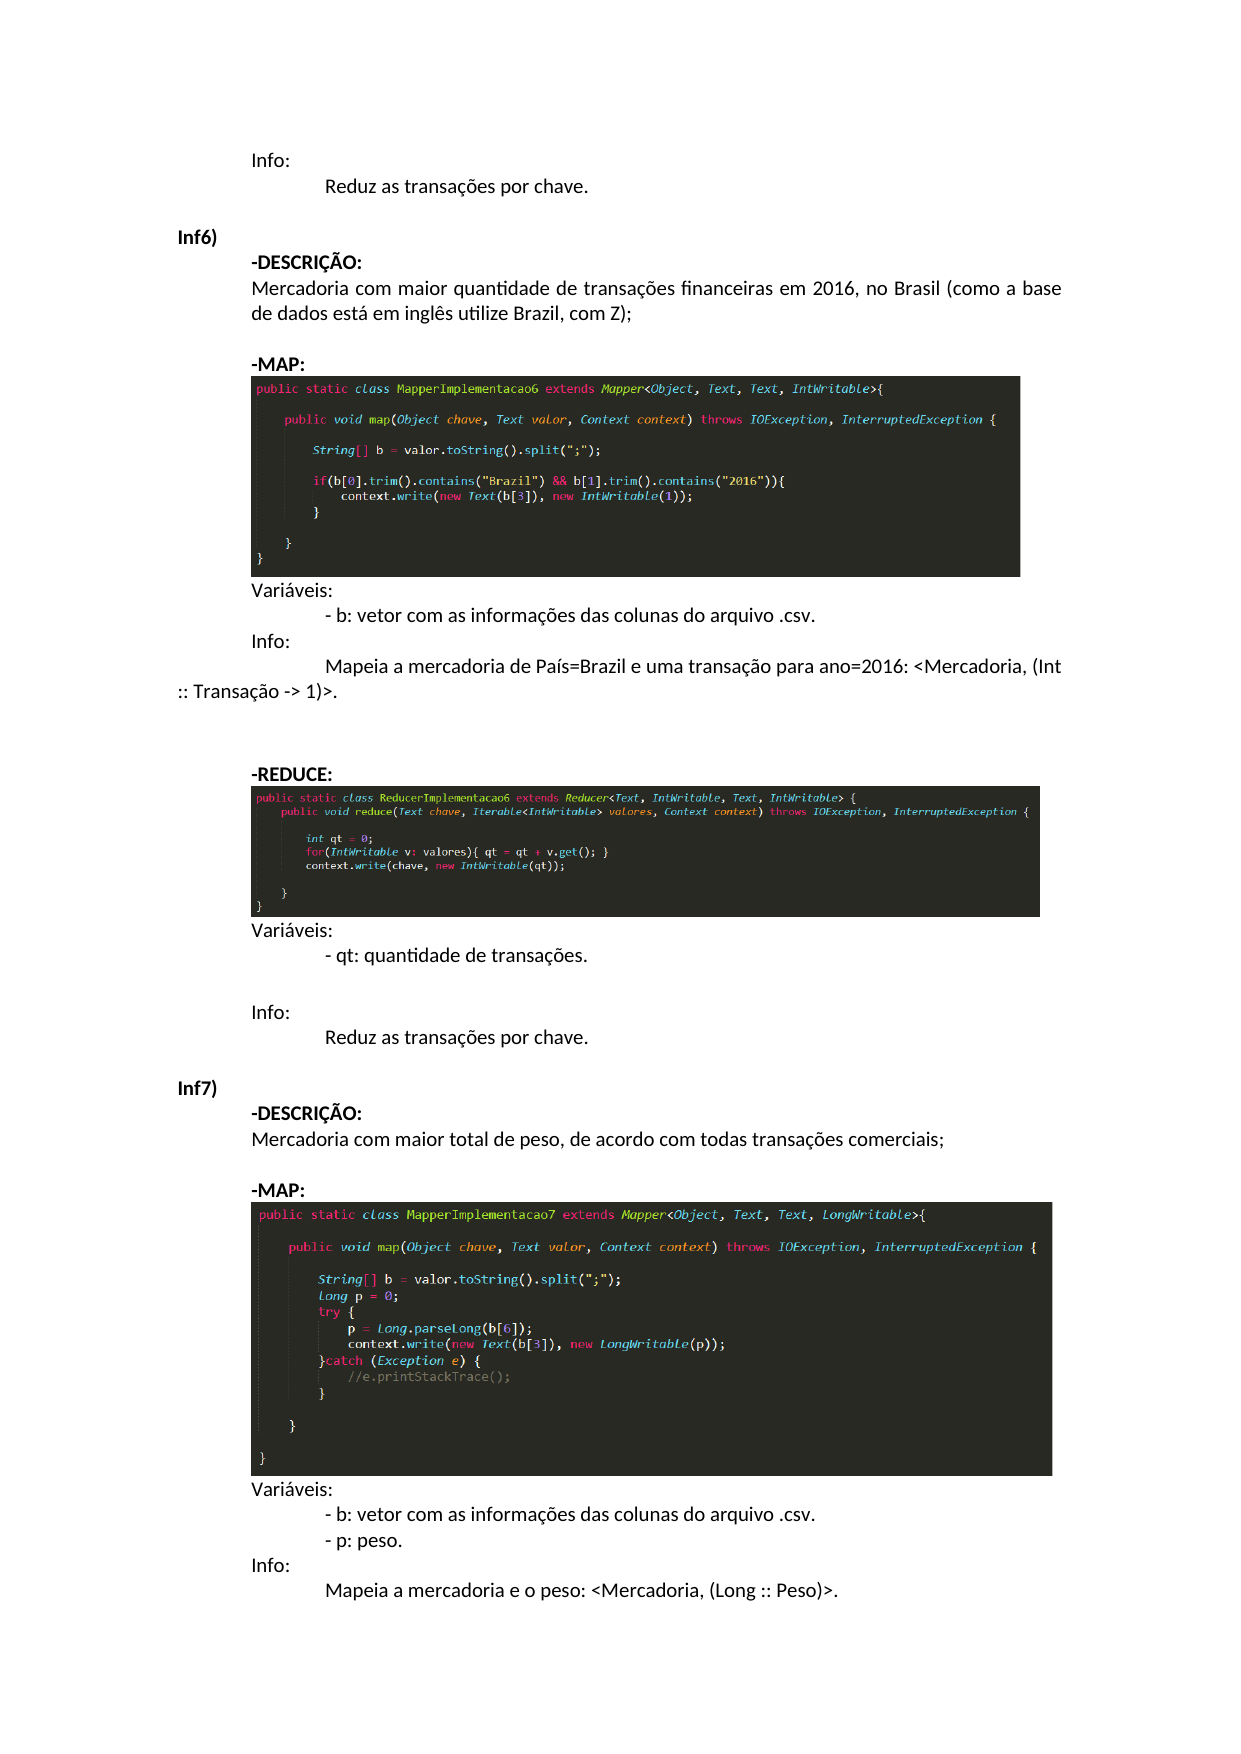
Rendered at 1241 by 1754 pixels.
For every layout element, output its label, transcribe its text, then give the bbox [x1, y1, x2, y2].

text Variáveis: [177, 1476, 1063, 1501]
text -DESCRIÇÃO: [177, 249, 1063, 275]
text Mapeia a mercadoria de País=Brazil e uma transação para ano=2016: <Mercadoria, (Int :: Transação -> 1)>. [177, 653, 1063, 704]
text Info: [177, 999, 1063, 1024]
picture [251, 786, 1040, 917]
text Info: [177, 148, 1063, 173]
text - p: peso. [177, 1527, 1063, 1552]
text Inf7) [177, 1075, 1063, 1101]
text - b: vetor com as informações das colunas do arquivo .csv. [177, 602, 1063, 628]
text -DESCRIÇÃO: [177, 1101, 1063, 1126]
text Variáveis: [177, 577, 1063, 602]
text Mercadoria com maior total de peso, de acordo com todas transações comerciais; [177, 1126, 1063, 1151]
text -MAP: [177, 1177, 1063, 1202]
text Mapeia a mercadoria e o peso: <Mercadoria, (Long :: Peso)>. [177, 1578, 1063, 1603]
text - qt: quantidade de transações. [251, 942, 1063, 968]
text - b: vetor com as informações das colunas do arquivo .csv. [177, 1501, 1063, 1527]
picture [251, 1202, 1053, 1476]
text Inf6) [177, 224, 1063, 249]
text -MAP: [177, 351, 1063, 376]
text -REDUCE: [177, 761, 1063, 786]
text Info: [177, 628, 1063, 653]
text Info: [177, 1552, 1063, 1578]
text Mercadoria com maior quantidade de transações financeiras em 2016, no Brasil (como a base de dados está em inglês utilize Brazil, com Z); [251, 275, 1063, 326]
text Reduz as transações por chave. [177, 173, 1063, 198]
text Reduz as transações por chave. [177, 1024, 1063, 1050]
picture [251, 376, 1021, 577]
text Variáveis: [177, 917, 1063, 942]
